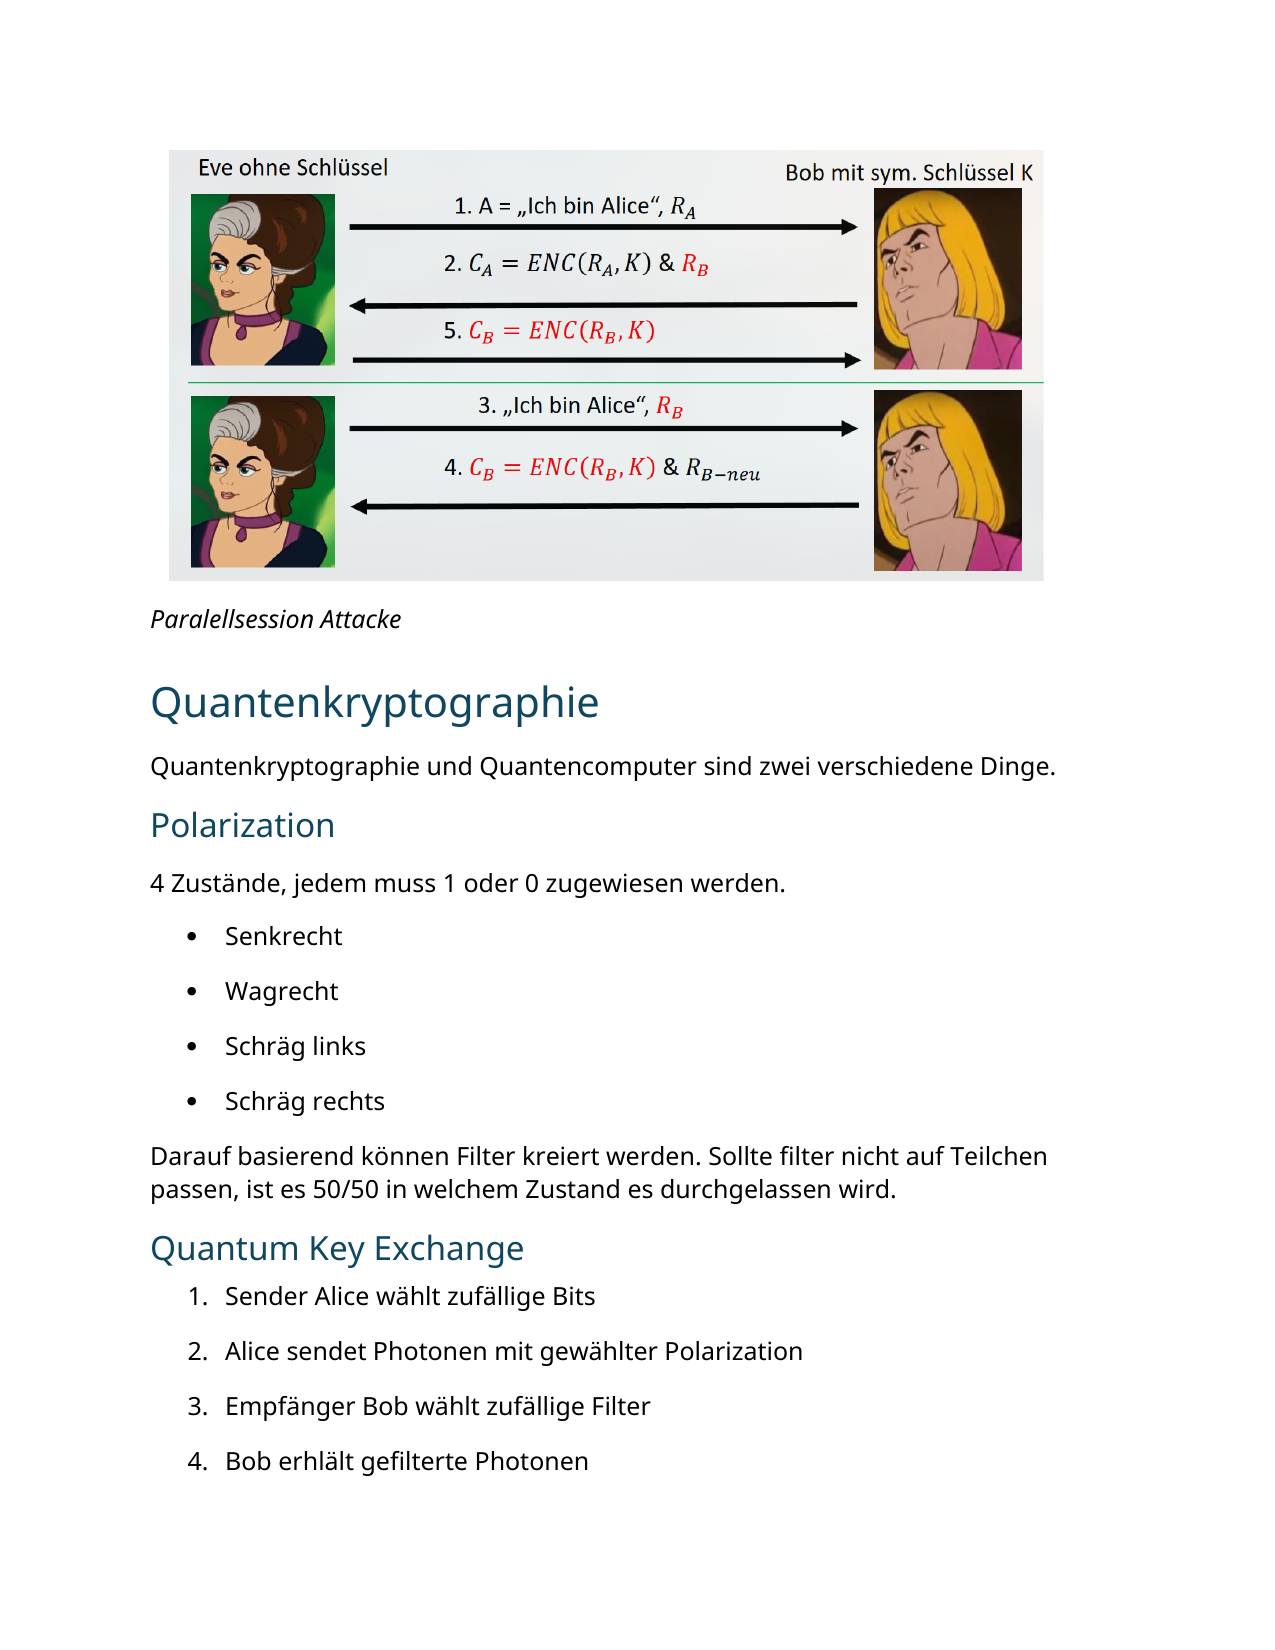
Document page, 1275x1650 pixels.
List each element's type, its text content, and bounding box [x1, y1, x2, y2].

list Bob erhlält gefilterte Photonen [187, 1443, 1125, 1477]
text Quantenkryptographie und Quantencomputer sind zwei verschiedene Dinge. [150, 749, 1125, 783]
subtitle Polarization [150, 802, 1125, 847]
text Darauf basierend können Filter kreiert werden. Sollte filter nicht auf Teilchen passen, ist es 50/50 in welchem Zustand es durchgelassen wird. [150, 1138, 1125, 1206]
list Empfänger Bob wählt zufällige Filter [187, 1388, 1125, 1423]
list Senkrecht [187, 918, 1125, 953]
text 4 Zustände, jedem muss 1 oder 0 zugewiesen werden. [150, 866, 1125, 900]
subtitle Quantum Key Exchange [150, 1225, 1125, 1270]
text Paralellsession Attacke [150, 602, 1125, 636]
list Schräg rechts [187, 1083, 1125, 1117]
list Wagrecht [187, 973, 1125, 1007]
list Alice sendet Photonen mit gewählter Polarization [187, 1334, 1125, 1368]
list Schräg links [187, 1028, 1125, 1062]
subtitle Quantenkryptographie [150, 673, 1125, 730]
picture [168, 150, 1044, 581]
list Sender Alice wählt zufällige Bits [187, 1279, 1125, 1313]
